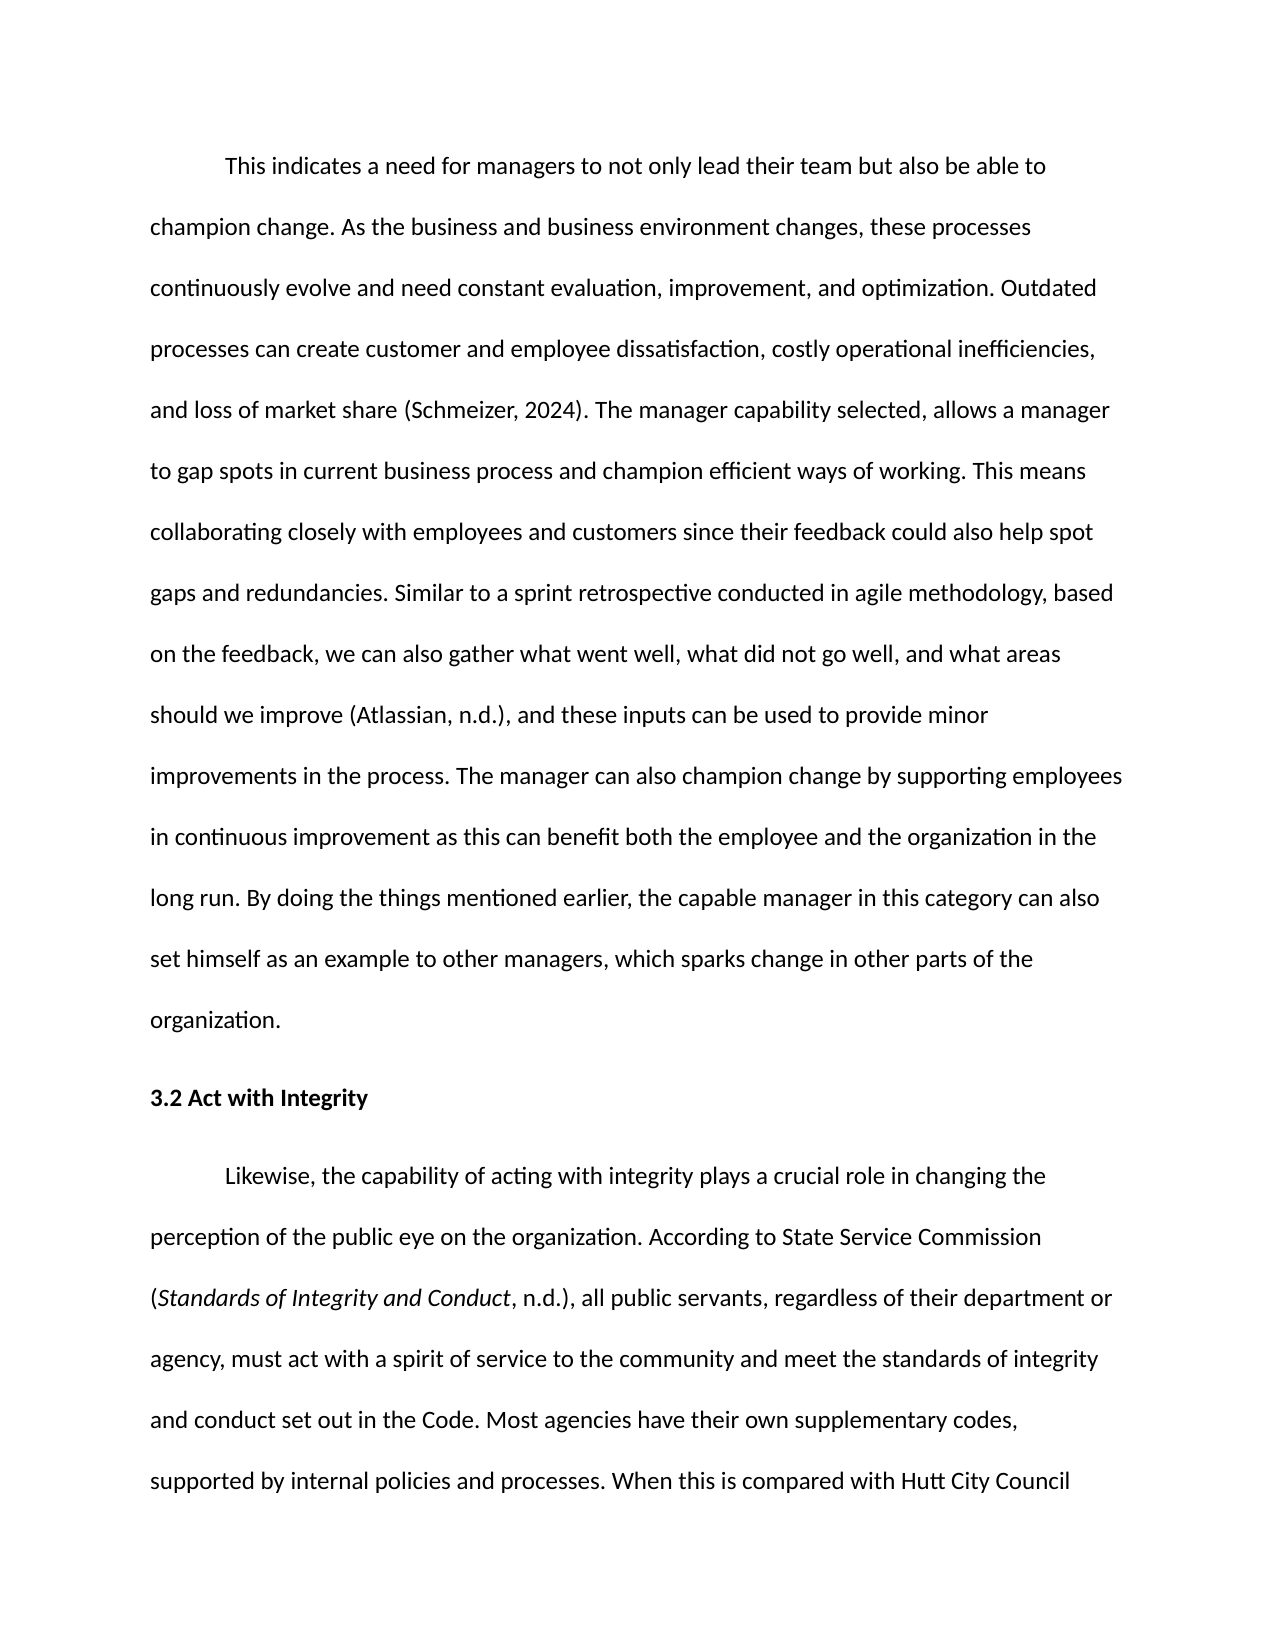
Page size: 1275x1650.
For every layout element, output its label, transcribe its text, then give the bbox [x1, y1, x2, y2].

text 3.2 Act with Integrity [150, 1082, 1125, 1113]
text This indicates a need for managers to not only lead their team but also be able to champion change. As the business and business environment changes, these processes continuously evolve and need constant evaluation, improvement, and optimization. Outdated processes can create customer and employee dissatisfaction, costly operational inefficiencies, and loss of market share (Schmeizer, 2024). The manager capability selected, allows a manager to gap spots in current business process and champion efficient ways of working. This means collaborating closely with employees and customers since their feedback could also help spot gaps and redundancies. Similar to a sprint retrospective conducted in agile methodology, based on the feedback, we can also gather what went well, what did not go well, and what areas should we improve (Atlassian, n.d.), and these inputs can be used to provide minor improvements in the process. The manager can also champion change by supporting employees in continuous improvement as this can benefit both the employee and the organization in the long run. By doing the things mentioned earlier, the capable manager in this category can also set himself as an example to other managers, which sparks change in other parts of the organization. [150, 150, 1125, 1035]
